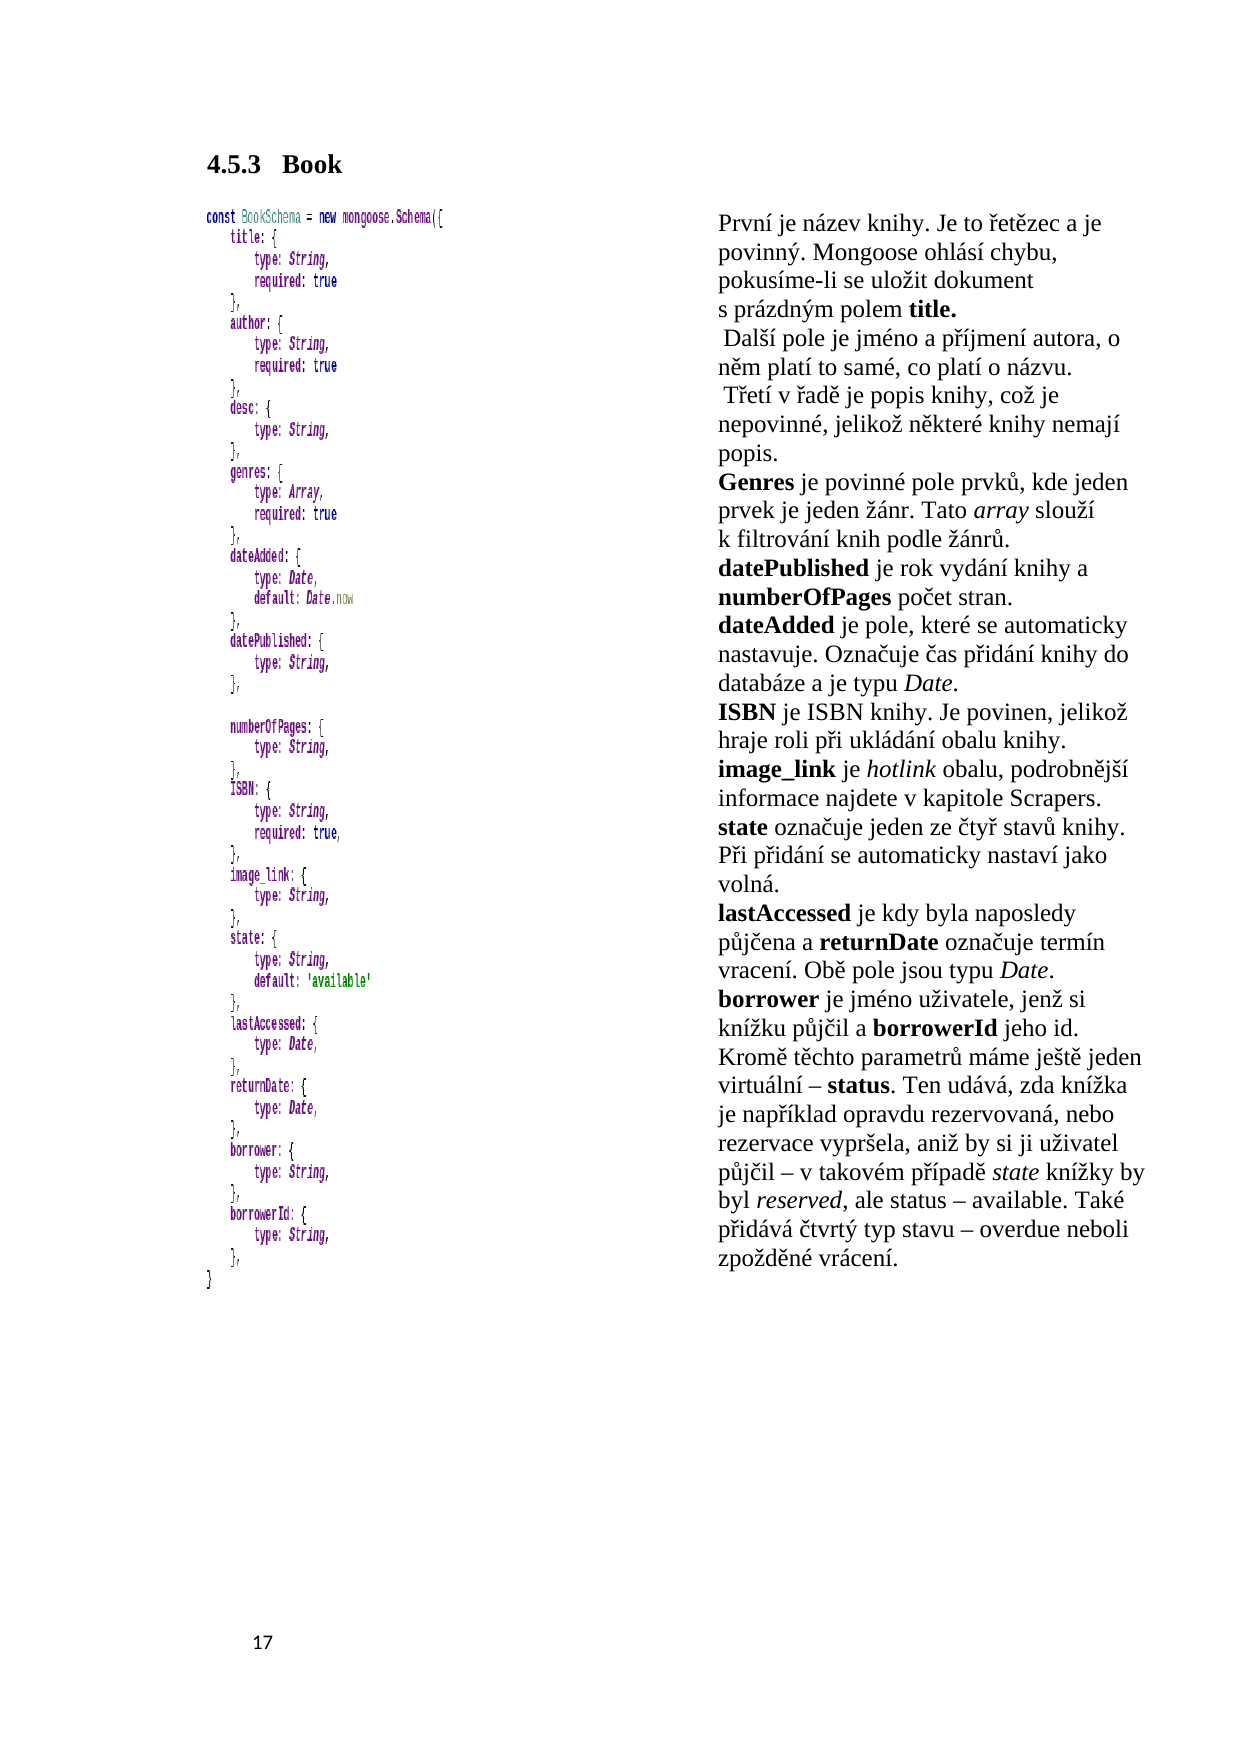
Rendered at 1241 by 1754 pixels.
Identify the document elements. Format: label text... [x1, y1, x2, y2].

text Genres je povinné pole prvků, kde jeden prvek je jeden žánr. Tato array slouží k filtrování knih podle žánrů. [718, 467, 1152, 553]
text Kromě těchto parametrů máme ještě jeden virtuální – status. Ten udává, zda knížka je například opravdu rezervovaná, nebo rezervace vypršela, aniž by si ji uživatel půjčil – v takovém případě state knížky by byl reserved, ale status – available. Také přidává čtvrtý typ stavu – overdue neboli zpožděné vrácení. [718, 1042, 1152, 1272]
text dateAdded je pole, které se automaticky nastavuje. Označuje čas přidání knihy do databáze a je typu Date. [718, 611, 1152, 697]
text Třetí v řadě je popis knihy, což je nepovinné, jelikož některé knihy nemají popis. [718, 381, 1152, 467]
text ISBN je ISBN knihy. Je povinen, jelikož hraje roli při ukládání obalu knihy. [718, 697, 1152, 754]
subtitle Book [207, 148, 1152, 179]
text Další pole je jméno a příjmení autora, o něm platí to samé, co platí o názvu. [718, 323, 1152, 381]
text image_link je hotlink obalu, podrobnější informace najdete v kapitole Scrapers. [718, 754, 1152, 812]
text První je název knihy. Je to řetězec a je povinný. Mongoose ohlásí chybu, pokusíme-li se uložit dokument s prázdným polem title. [718, 208, 1152, 323]
text state označuje jeden ze čtyř stavů knihy. Při přidání se automaticky nastaví jako volná. [718, 812, 1152, 898]
text datePublished je rok vydání knihy a numberOfPages počet stran. [718, 553, 1152, 611]
text lastAccessed je kdy byla naposledy půjčena a returnDate označuje termín vracení. Obě pole jsou typu Date. [718, 898, 1152, 984]
text borrower je jméno uživatele, jenž si knížku půjčil a borrowerId jeho id. [718, 984, 1152, 1042]
